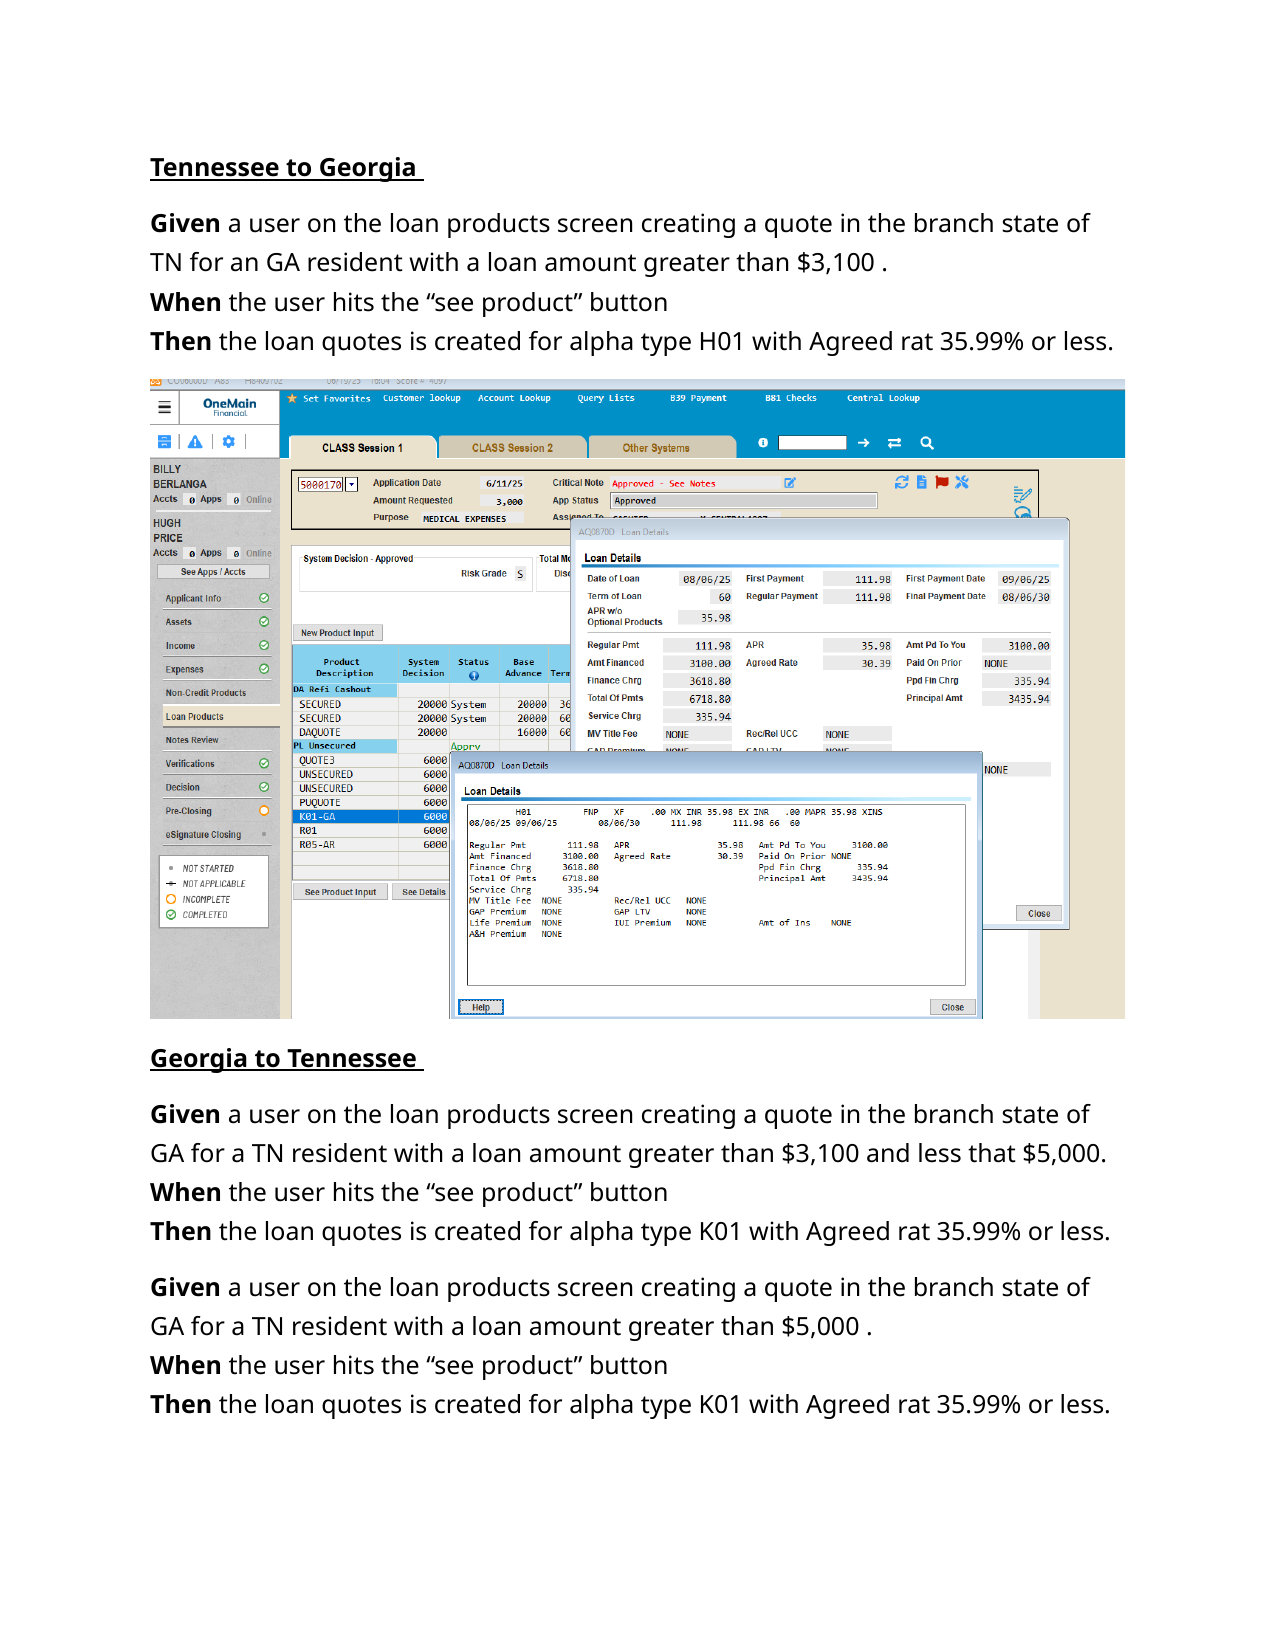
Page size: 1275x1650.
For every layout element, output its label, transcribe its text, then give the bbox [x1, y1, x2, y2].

text Tennessee to Georgia [150, 150, 1125, 184]
text Given a user on the loan products screen creating a quote in the branch state of TN for an GA resident with a loan amount greater than $3,100 . When the user hits the “see product” button Then the loan quotes is created for alpha type H01 with Agreed rat 35.99% or less. [150, 206, 1125, 357]
picture [150, 379, 1125, 1019]
picture [859, 440, 868, 446]
picture [289, 395, 296, 401]
picture [923, 439, 933, 449]
picture [759, 439, 767, 446]
picture [779, 436, 846, 449]
text Given a user on the loan products screen creating a quote in the branch state of GA for a TN resident with a loan amount greater than $5,000 . When the user hits the “see product” button Then the loan quotes is created for alpha type K01 with Agreed rat 35.99% or less. [150, 1269, 1125, 1421]
text Georgia to Tennessee [150, 1040, 1125, 1074]
text Given a user on the loan products screen creating a quote in the branch state of GA for a TN resident with a loan amount greater than $3,100 and less that $5,000. When the user hits the “see product” button Then the loan quotes is created for alpha type K01 with Agreed rat 35.99% or less. [150, 1096, 1125, 1248]
